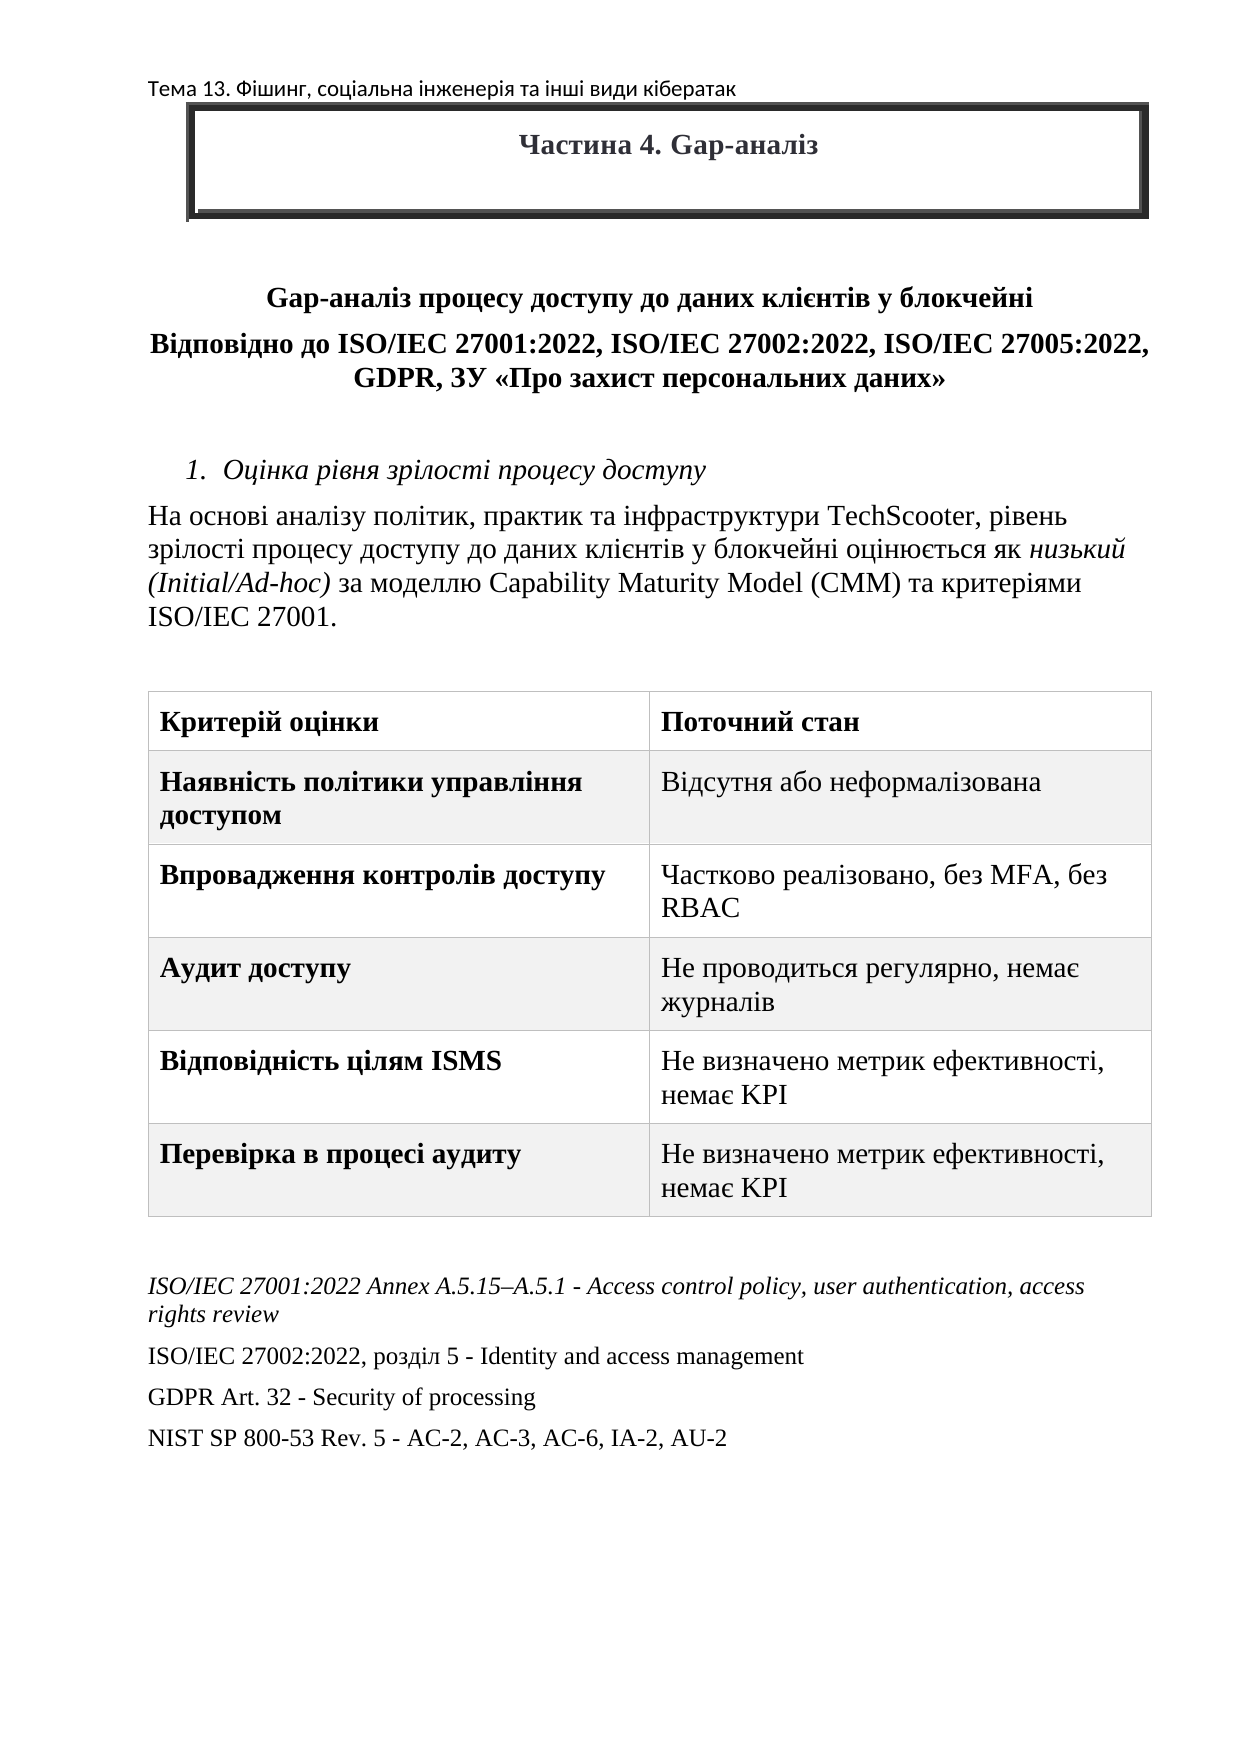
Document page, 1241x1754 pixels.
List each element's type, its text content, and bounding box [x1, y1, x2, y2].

table_header Критерій оцінки [149, 692, 649, 750]
text NIST SP 800-53 Rev. 5 - AC-2, AC-3, AC-6, IA-2, AU-2 [148, 1423, 1152, 1452]
table_cell Відповідність цілям ISMS [149, 1031, 649, 1123]
text Відповідно до ISO/IEC 27001:2022, ISO/IEC 27002:2022, ISO/IEC 27005:2022, GDPR, ЗУ «Про захист персональних даних» [148, 326, 1152, 393]
text ISO/IEC 27002:2022, розділ 5 - Identity and access management [148, 1341, 1152, 1369]
text ISO/IEC 27001:2022 Annex A.5.15–A.5.1 - Access control policy, user authentication, access rights review [148, 1271, 1152, 1328]
table_header Поточний стан [650, 692, 1151, 750]
table_cell Впровадження контролів доступу [149, 845, 649, 937]
list Оцінка рівня зрілості процесу доступу [185, 452, 1152, 486]
text GDPR Art. 32 - Security of processing [148, 1382, 1152, 1411]
text Gap-аналіз процесу доступу до даних клієнтів у блокчейні [148, 280, 1152, 314]
table_cell Відсутня або неформалізована [650, 751, 1151, 843]
table_cell Частково реалізовано, без MFA, без RBAC [650, 845, 1151, 937]
table_cell Аудит доступу [149, 938, 649, 1030]
table_cell Наявність політики управління доступом [149, 751, 649, 843]
table_cell Не визначено метрик ефективності, немає KPI [650, 1031, 1151, 1123]
table_cell Не проводиться регулярно, немає журналів [650, 938, 1151, 1030]
table_cell Не визначено метрик ефективності, немає KPI [650, 1124, 1151, 1216]
table_cell Перевірка в процесі аудиту [149, 1124, 649, 1216]
table_header Частина 4. Gap-аналіз [198, 114, 1139, 209]
text На основі аналізу політик, практик та інфраструктури TechScooter, рівень зрілості процесу доступу до даних клієнтів у блокчейні оцінюється як низький (Initial/Ad-hoc) за моделлю Capability Maturity Model (CMM) та критеріями ISO/IEC 27001. [148, 498, 1152, 632]
